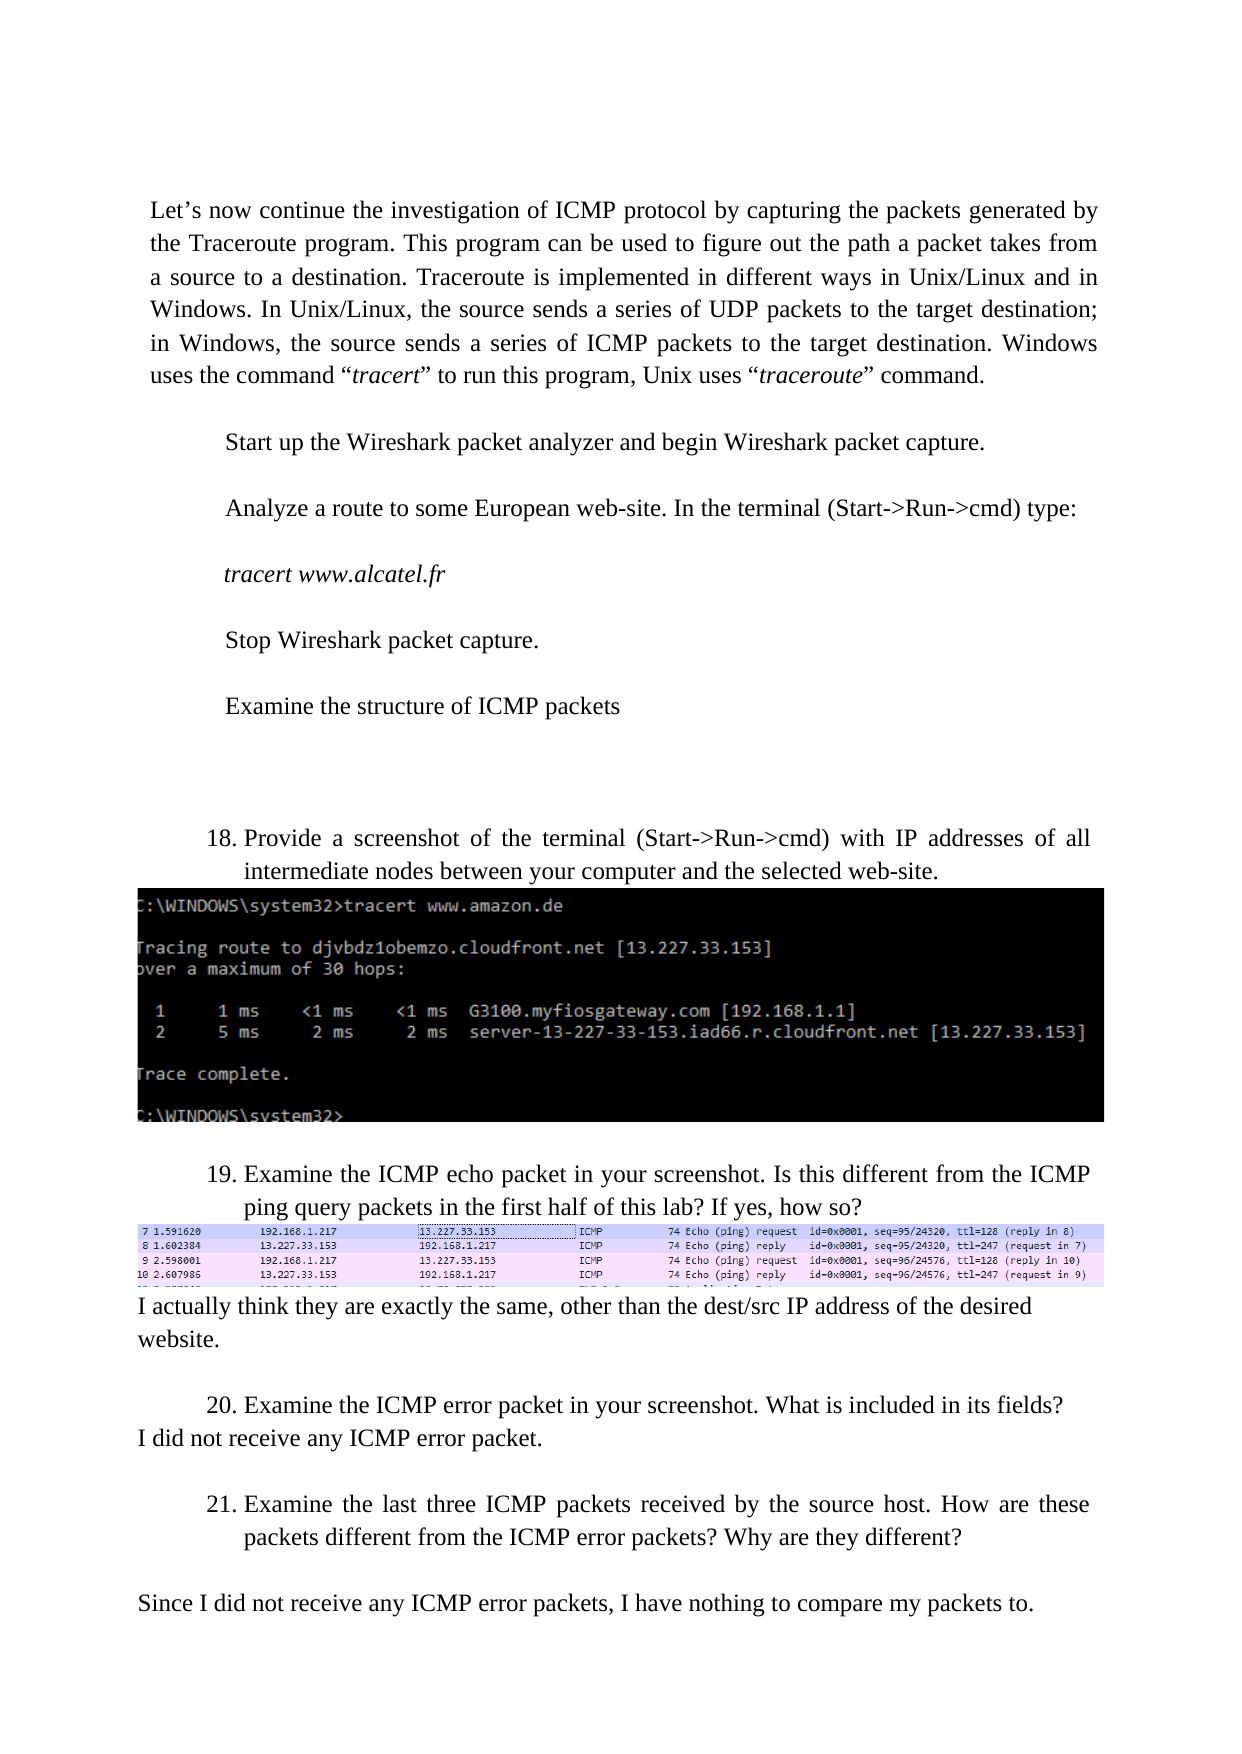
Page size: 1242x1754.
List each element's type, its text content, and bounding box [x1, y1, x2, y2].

text I actually think they are exactly the same, other than the dest/src IP address of the desired website. [137, 1291, 1104, 1353]
text tracert www.alcatel.fr [224, 559, 1106, 587]
picture [137, 1224, 1105, 1287]
text Since I did not receive any ICMP error packets, I have nothing to compare my packets to. [137, 1588, 1098, 1617]
text 19. Examine the ICMP echo packet in your screenshot. Is this different from the ICMP [206, 1159, 1106, 1187]
text 18. Provide a screenshot of the terminal (Start->Run->cmd) with IP addresses of all intermediate nodes between your computer and the selected web-site. [206, 823, 1098, 885]
text  Stop Wireshark packet capture. [187, 625, 1106, 653]
picture [137, 888, 1105, 1122]
text 20. Examine the ICMP error packet in your screenshot. What is included in its fields? [206, 1390, 1106, 1419]
text I did not receive any ICMP error packet. [137, 1423, 1104, 1452]
text  Start up the Wireshark packet analyzer and begin Wireshark packet capture. [187, 427, 1106, 455]
text 21. Examine the last three ICMP packets received by the source host. How are these packets different from the ICMP error packets? Why are they different? [206, 1489, 1098, 1551]
text  Analyze a route to some European web-site. In the terminal (Start->Run->cmd) type: [187, 493, 1106, 521]
text Let’s now continue the investigation of ICMP protocol by capturing the packets generated by the Traceroute program. This program can be used to figure out the path a packet takes from a source to a destination. Traceroute is implemented in different ways in Unix/Linux and in Windows. In Unix/Linux, the source sends a series of UDP packets to the target destination; in Windows, the source sends a series of ICMP packets to the target destination. Windows uses the command “tracert” to run this program, Unix uses “traceroute” command. [150, 196, 1098, 389]
text  Examine the structure of ICMP packets [187, 691, 1106, 719]
text ping query packets in the first half of this lab? If yes, how so? [244, 1192, 1106, 1220]
